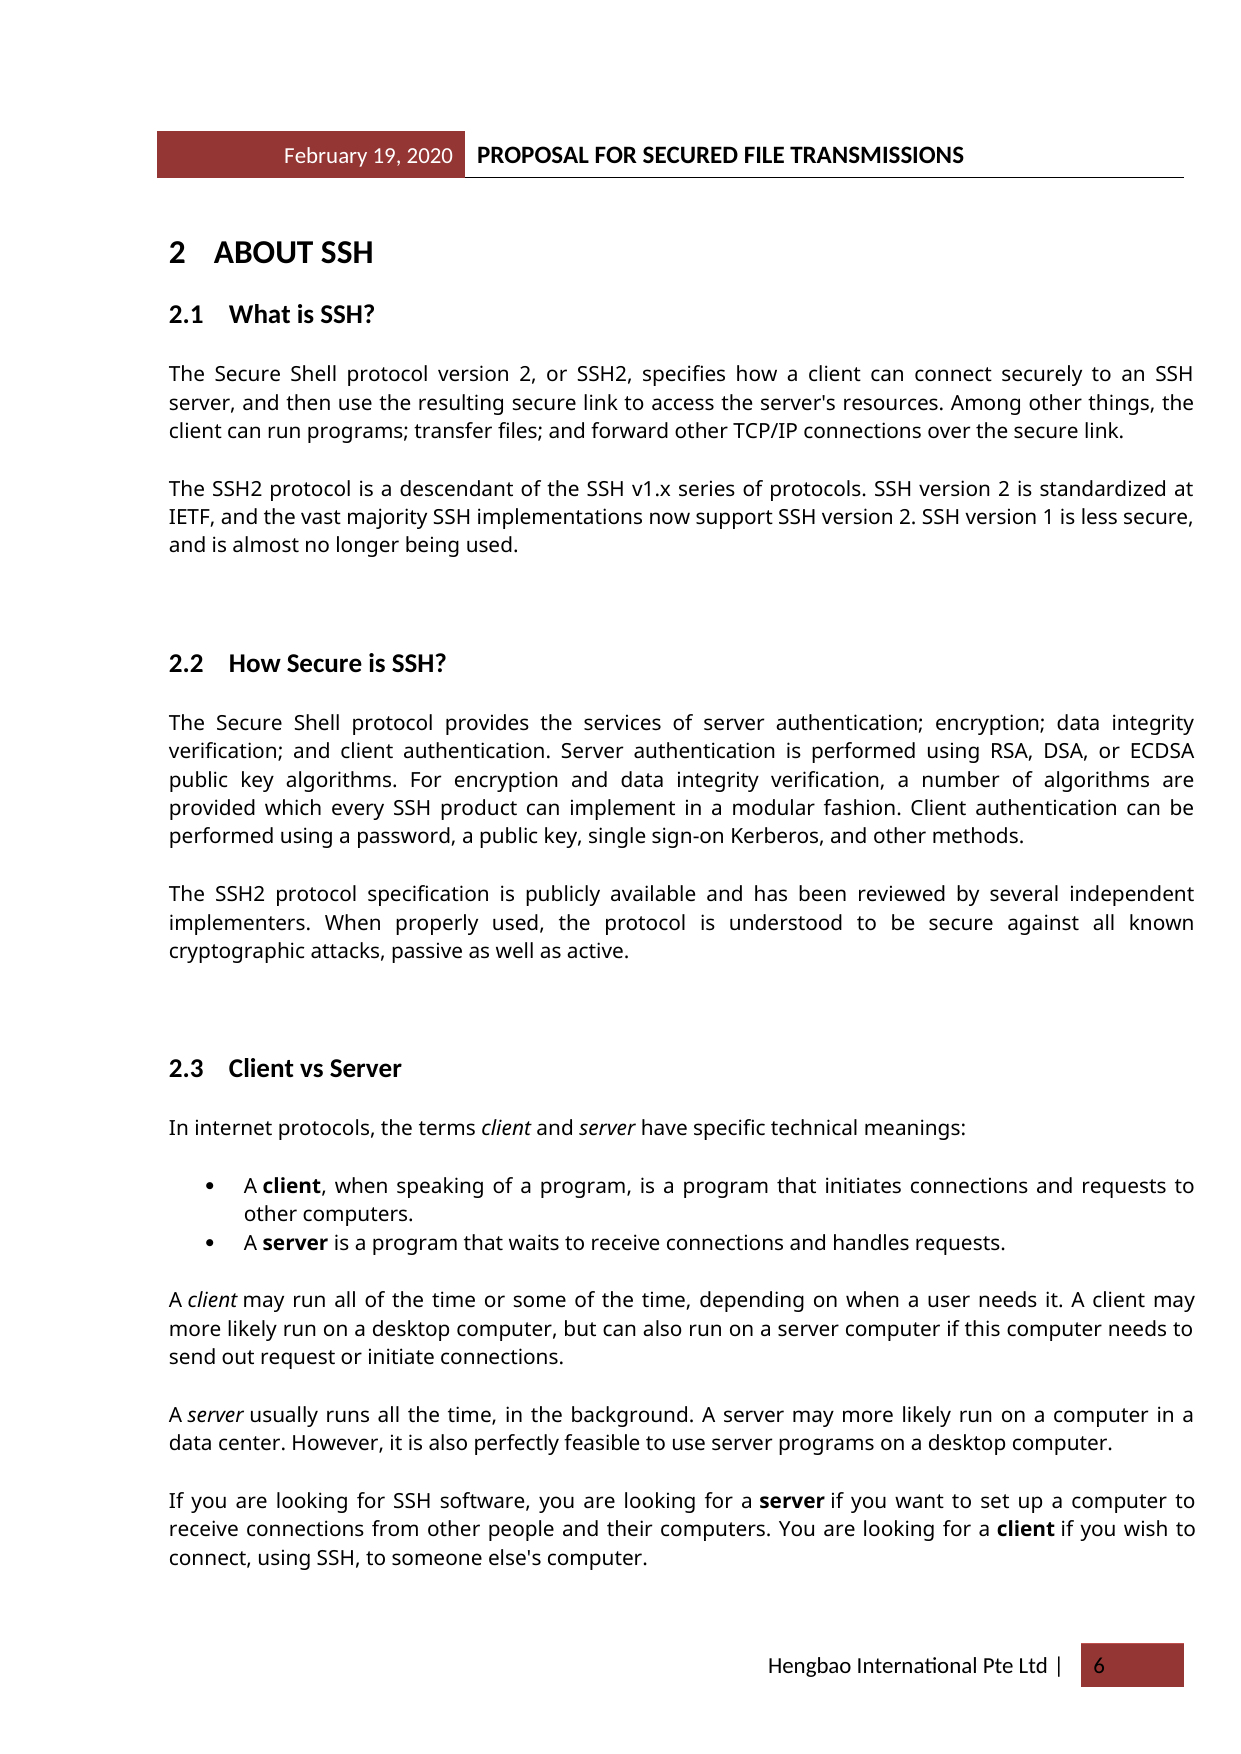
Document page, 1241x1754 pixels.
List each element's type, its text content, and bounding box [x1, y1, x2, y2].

text The SSH2 protocol specification is publicly available and has been reviewed by several independent implementers. When properly used, the protocol is understood to be secure against all known cryptographic attacks, passive as well as active. [169, 879, 1196, 964]
subtitle What is SSH? [169, 297, 1196, 330]
text The Secure Shell protocol version 2, or SSH2, specifies how a client can connect securely to an SSH server, and then use the resulting secure link to access the server's resources. Among other things, the client can run programs; transfer files; and forward other TCP/IP connections over the secure link. [169, 359, 1196, 444]
text If you are looking for SSH software, you are looking for a server if you want to set up a computer to receive connections from other people and their computers. You are looking for a client if you wish to connect, using SSH, to someone else's computer. [169, 1486, 1196, 1571]
text A client may run all of the time or some of the time, depending on when a user needs it. A client may more likely run on a desktop computer, but can also run on a server computer if this computer needs to send out request or initiate connections. [169, 1286, 1196, 1371]
text The SSH2 protocol is a descendant of the SSH v1.x series of protocols. SSH version 2 is standardized at IETF, and the vast majority SSH implementations now support SSH version 2. SSH version 1 is less secure, and is almost no longer being used. [169, 474, 1196, 559]
list A client, when speaking of a program, is a program that initiates connections and requests to other computers. [206, 1171, 1196, 1228]
subtitle ABOUT SSH [169, 231, 1196, 272]
subtitle Client vs Server [169, 1051, 1196, 1084]
list A server is a program that waits to receive connections and handles requests. [206, 1228, 1196, 1256]
text A server usually runs all the time, in the background. A server may more likely run on a computer in a data center. However, it is also perfectly feasible to use server programs on a desktop computer. [169, 1400, 1196, 1457]
text In internet protocols, the terms client and server have specific technical meanings: [169, 1113, 1196, 1142]
subtitle How Secure is SSH? [169, 646, 1196, 679]
text The Secure Shell protocol provides the services of server authentication; encryption; data integrity verification; and client authentication. Server authentication is performed using RSA, DSA, or ECDSA public key algorithms. For encryption and data integrity verification, a number of algorithms are provided which every SSH product can implement in a modular fashion. Client authentication can be performed using a password, a public key, single sign-on Kerberos, and other methods. [169, 708, 1196, 850]
